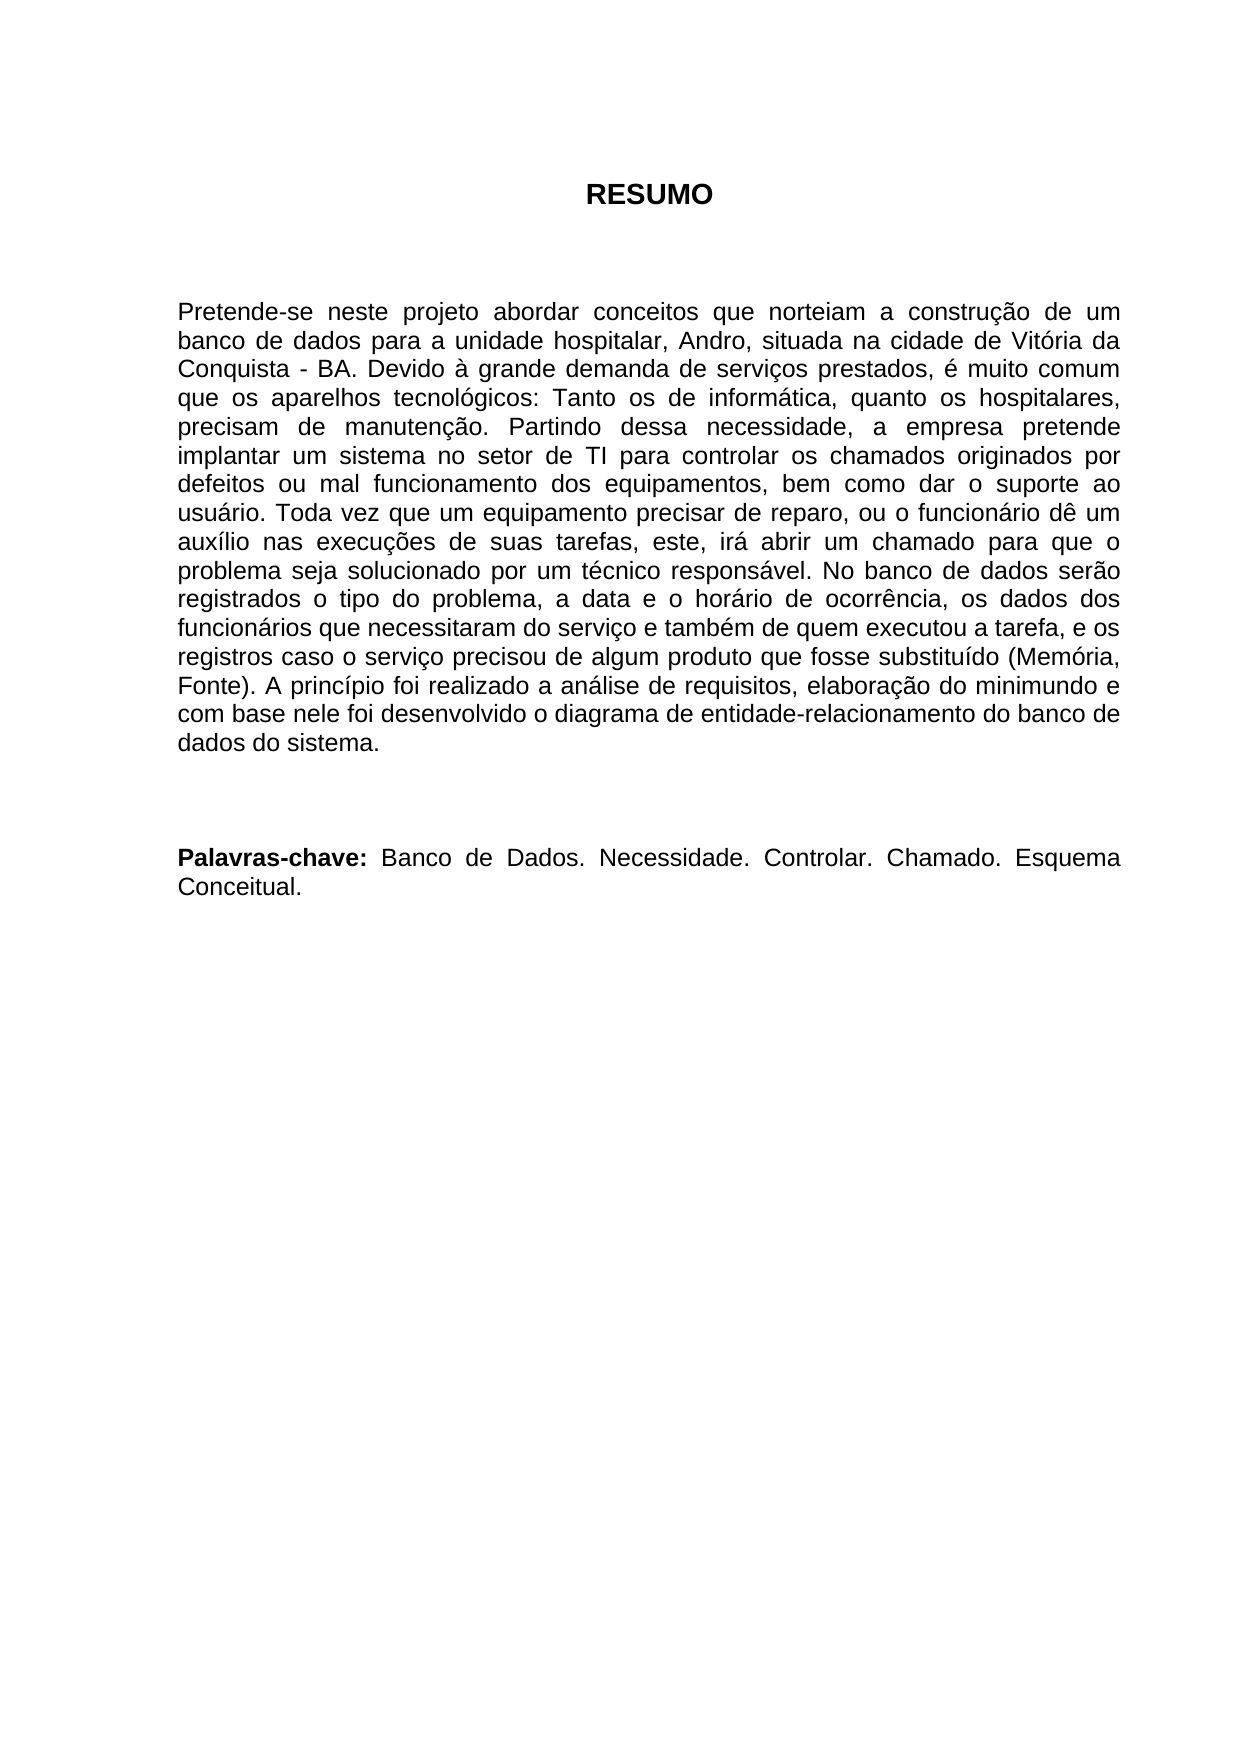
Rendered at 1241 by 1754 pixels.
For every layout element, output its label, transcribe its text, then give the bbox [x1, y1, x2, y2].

text Pretende‐se neste projeto abordar conceitos que norteiam a construção de um banco de dados para a unidade hospitalar, Andro, situada na cidade de Vitória da Conquista - BA. Devido à grande demanda de serviços prestados, é muito comum que os aparelhos tecnológicos: Tanto os de informática, quanto os hospitalares, precisam de manutenção. Partindo dessa necessidade, a empresa pretende implantar um sistema no setor de TI para controlar os chamados originados por defeitos ou mal funcionamento dos equipamentos, bem como dar o suporte ao usuário. Toda vez que um equipamento precisar de reparo, ou o funcionário dê um auxílio nas execuções de suas tarefas, este, irá abrir um chamado para que o problema seja solucionado por um técnico responsável. No banco de dados serão registrados o tipo do problema, a data e o horário de ocorrência, os dados dos funcionários que necessitaram do serviço e também de quem executou a tarefa, e os registros caso o serviço precisou de algum produto que fosse substituído (Memória, Fonte). A princípio foi realizado a análise de requisitos, elaboração do minimundo e com base nele foi desenvolvido o diagrama de entidade-relacionamento do banco de dados do sistema. [177, 297, 1122, 757]
text Palavras-chave: Banco de Dados. Necessidade. Controlar. Chamado. Esquema Conceitual. [177, 843, 1122, 901]
text RESUMO [177, 177, 1122, 211]
